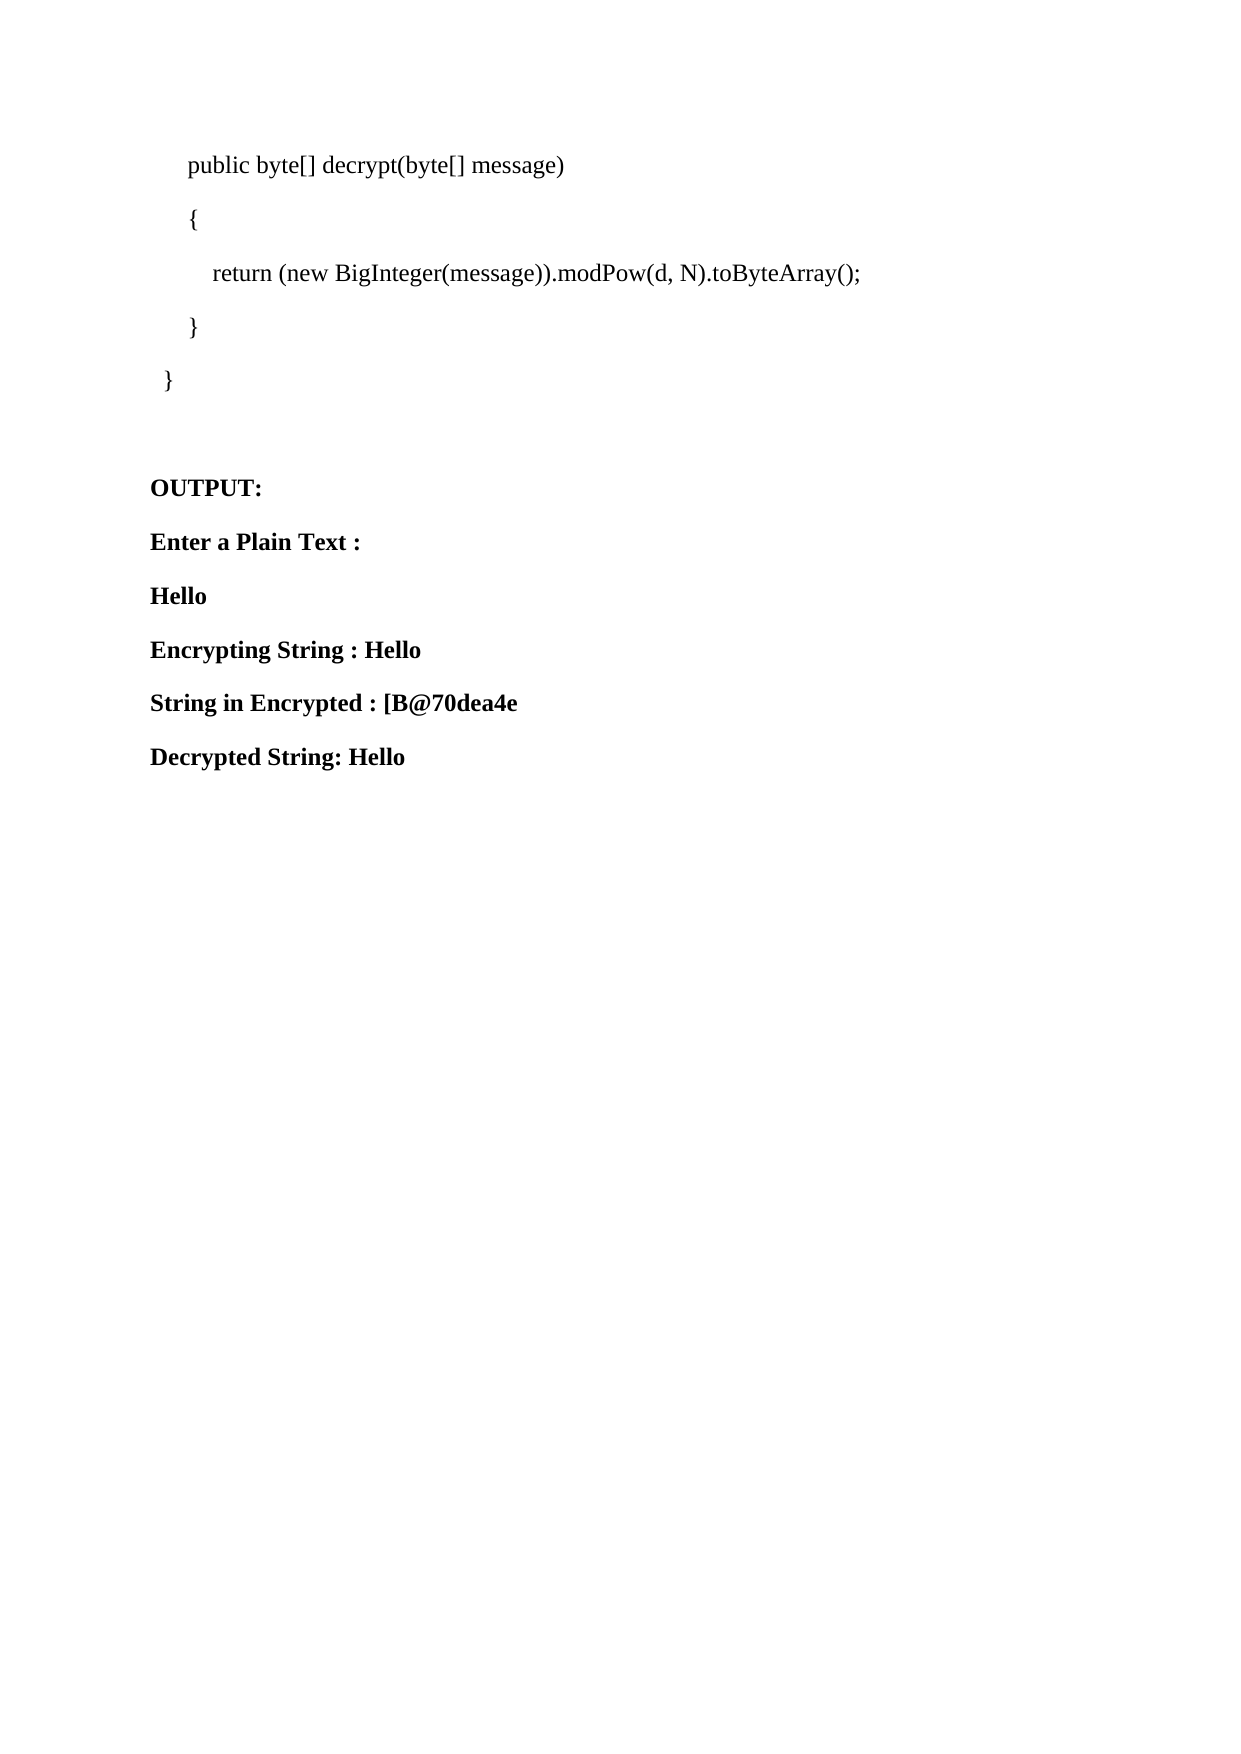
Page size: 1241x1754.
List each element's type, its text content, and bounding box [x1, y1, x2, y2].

text } [150, 365, 1090, 394]
text public byte[] decrypt(byte[] message) [150, 150, 1090, 179]
text Enter a Plain Text : [150, 527, 1090, 556]
text Encrypting String : Hello [150, 635, 1090, 663]
text Decrypted String: Hello [150, 742, 1090, 771]
text Hello [150, 581, 1090, 609]
text return (new BigInteger(message)).modPow(d, N).toByteArray(); [150, 258, 1090, 286]
text { [150, 204, 1090, 233]
text String in Encrypted : [B@70dea4e [150, 688, 1090, 717]
text OUTPUT: [150, 473, 1090, 502]
text } [150, 312, 1090, 340]
